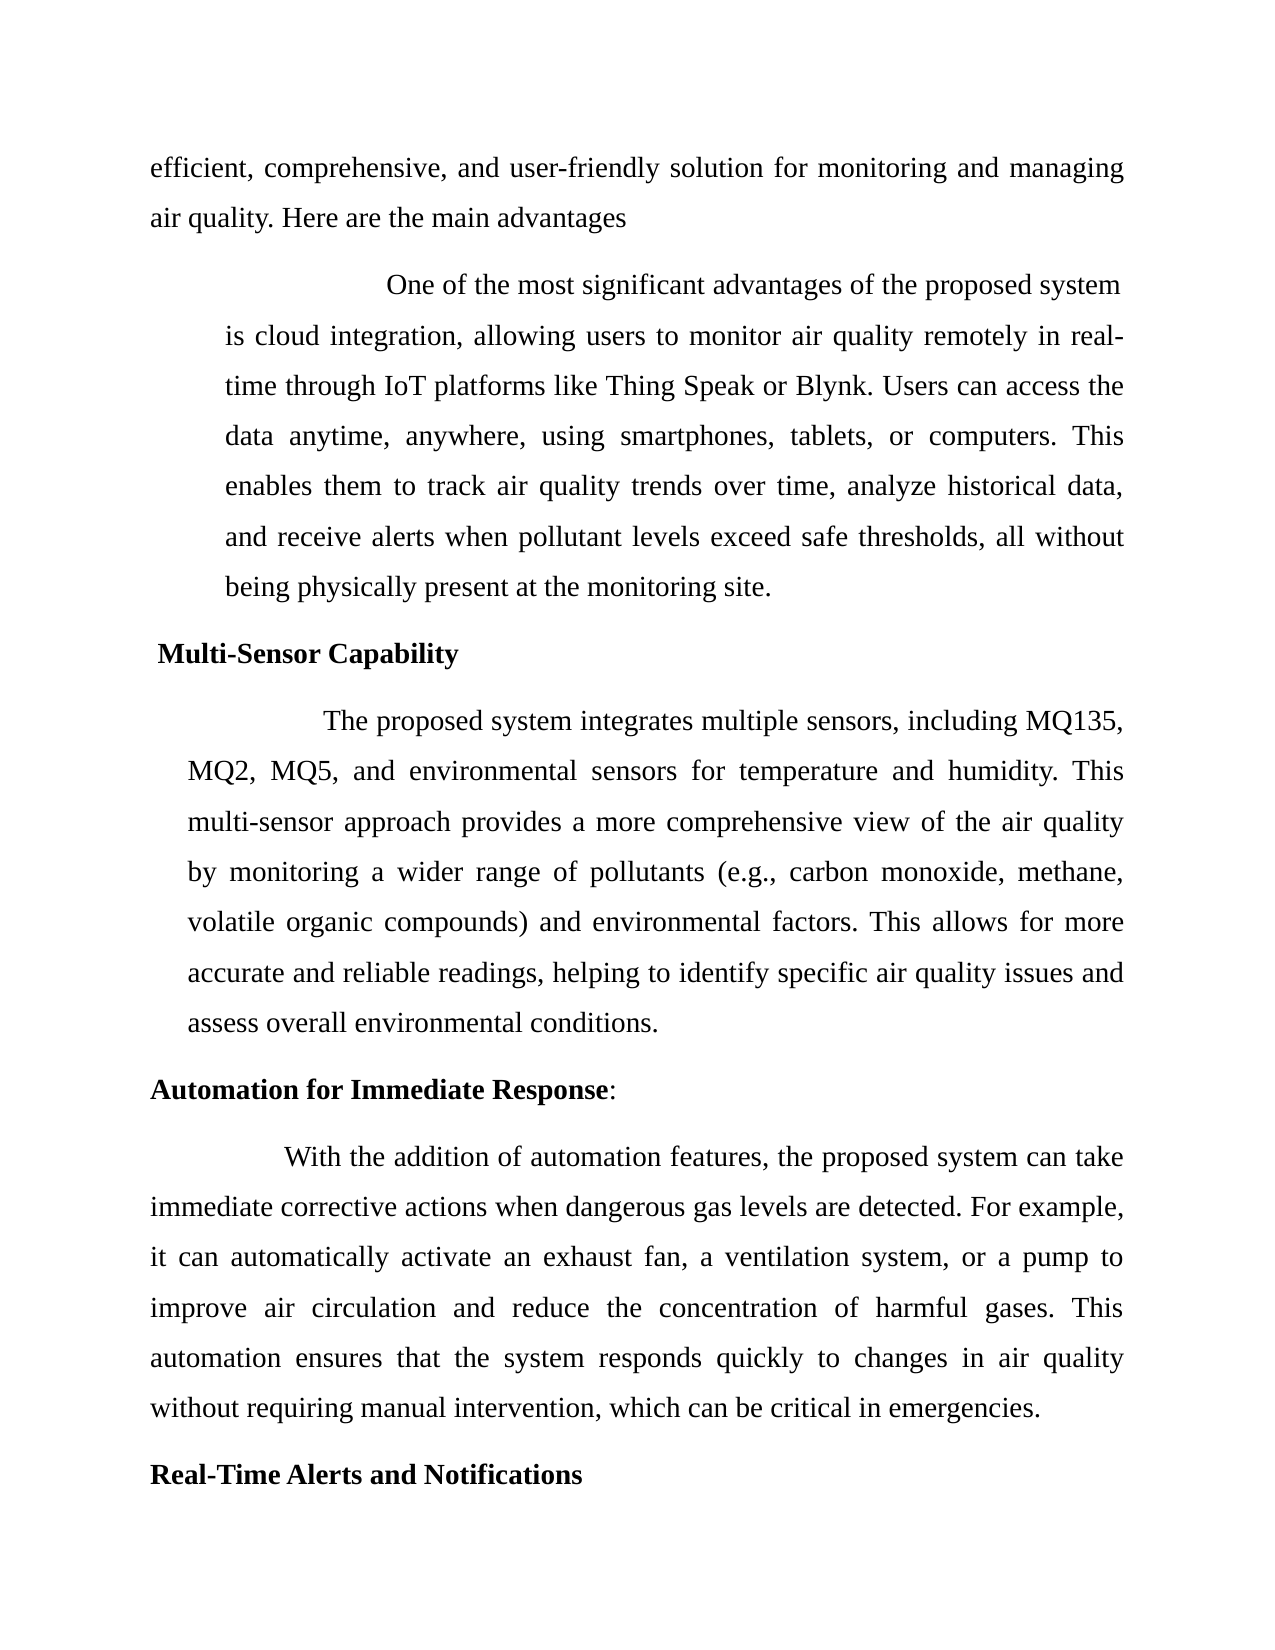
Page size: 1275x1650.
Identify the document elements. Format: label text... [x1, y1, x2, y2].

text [150, 150, 1125, 234]
text One of the most significant advantages of the proposed system is cloud integration, allowing users to monitor air quality remotely in real-time through IoT platforms like Thing Speak or Blynk. Users can access the data anytime, anywhere, using smartphones, tablets, or computers. This enables them to track air quality trends over time, analyze historical data, and receive alerts when pollutant levels exceed safe thresholds, all without being physically present at the monitoring site. [225, 267, 1125, 603]
text Automation for Immediate Response: [150, 1072, 1125, 1106]
text Multi-Sensor Capability [150, 636, 1125, 670]
text With the addition of automation features, the proposed system can take immediate corrective actions when dangerous gas levels are detected. For example, it can automatically activate an exhaust fan, a ventilation system, or a pump to improve air circulation and reduce the concentration of harmful gases. This automation ensures that the system responds quickly to changes in air quality without requiring manual intervention, which can be critical in emergencies. [150, 1139, 1125, 1424]
text Real-Time Alerts and Notifications [150, 1457, 1125, 1491]
text The proposed system integrates multiple sensors, including MQ135, MQ2, MQ5, and environmental sensors for temperature and humidity. This multi-sensor approach provides a more comprehensive view of the air quality by monitoring a wider range of pollutants (e.g., carbon monoxide, methane, volatile organic compounds) and environmental factors. This allows for more accurate and reliable readings, helping to identify specific air quality issues and assess overall environmental conditions. [187, 703, 1125, 1038]
